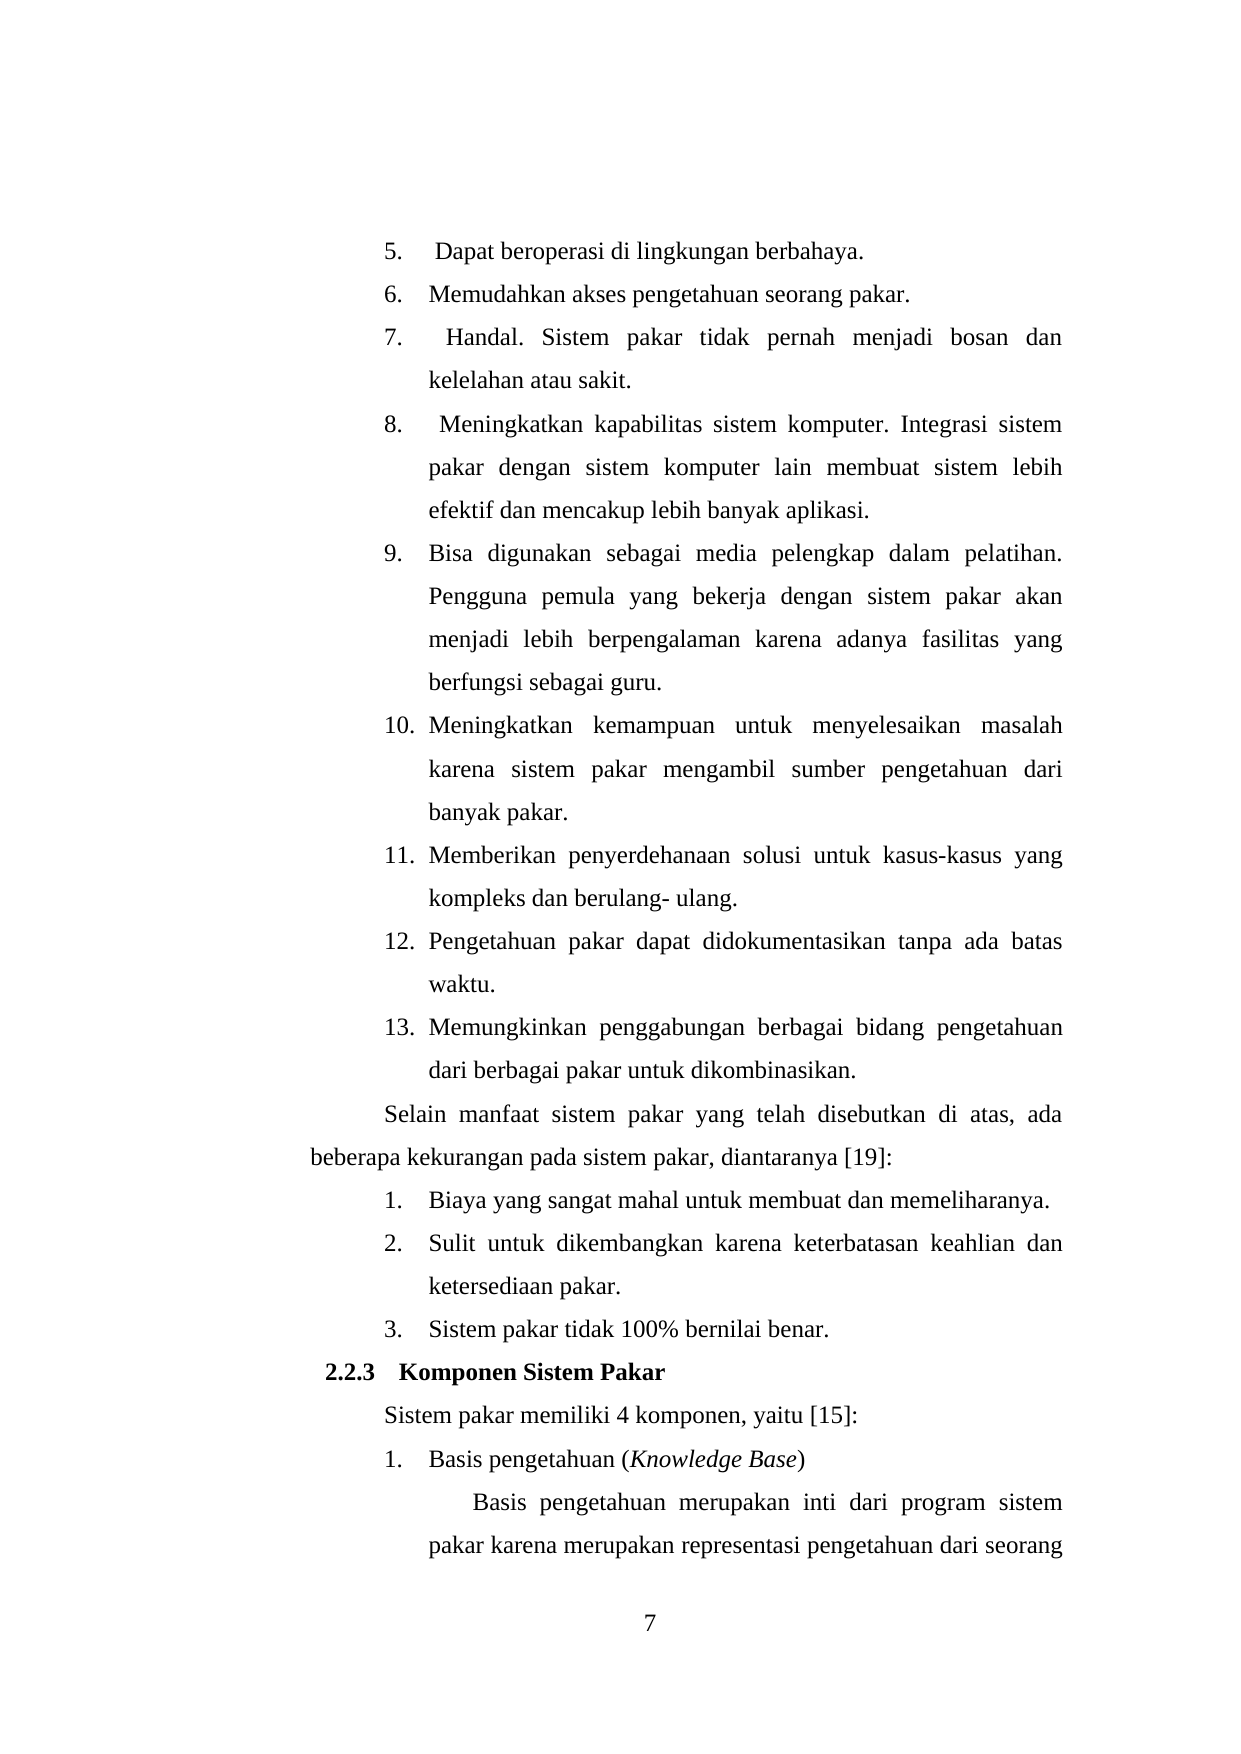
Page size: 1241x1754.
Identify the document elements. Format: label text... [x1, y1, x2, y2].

list Meningkatkan kapabilitas sistem komputer. Integrasi sistem pakar dengan sistem komputer lain membuat sistem lebih efektif dan mencakup lebih banyak aplikasi. [384, 409, 1063, 524]
list Bisa digunakan sebagai media pelengkap dalam pelatihan. Pengguna pemula yang bekerja dengan sistem pakar akan menjadi lebih berpengalaman karena adanya fasilitas yang berfungsi sebagai guru. [384, 538, 1063, 696]
list Memberikan penyerdehanaan solusi untuk kasus-kasus yang kompleks dan berulang- ulang. [384, 840, 1063, 912]
list Sistem pakar memiliki 4 komponen, yaitu [15]: [310, 1401, 1063, 1429]
list Pengetahuan pakar dapat didokumentasikan tanpa ada batas waktu. [384, 926, 1063, 998]
list Meningkatkan kemampuan untuk menyelesaikan masalah karena sistem pakar mengambil sumber pengetahuan dari banyak pakar. [384, 711, 1063, 826]
list Sistem pakar tidak 100% bernilai benar. [384, 1314, 1063, 1343]
list Basis pengetahuan (Knowledge Base) [384, 1444, 1063, 1472]
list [428, 1487, 1063, 1559]
list Memudahkan akses pengetahuan seorang pakar. [384, 279, 1063, 308]
list Biaya yang sangat mahal untuk membuat dan memeliharanya. [384, 1185, 1063, 1214]
list Dapat beroperasi di lingkungan berbahaya. [384, 236, 1063, 265]
list Memungkinkan penggabungan berbagai bidang pengetahuan dari berbagai pakar untuk dikombinasikan. [384, 1012, 1063, 1084]
list Sulit untuk dikembangkan karena keterbatasan keahlian dan ketersediaan pakar. [384, 1228, 1063, 1300]
list Komponen Sistem Pakar [325, 1357, 1063, 1386]
text Selain manfaat sistem pakar yang telah disebutkan di atas, ada beberapa kekurangan pada sistem pakar, diantaranya [19]: [310, 1099, 1063, 1171]
list Handal. Sistem pakar tidak pernah menjadi bosan dan kelelahan atau sakit. [384, 322, 1063, 394]
